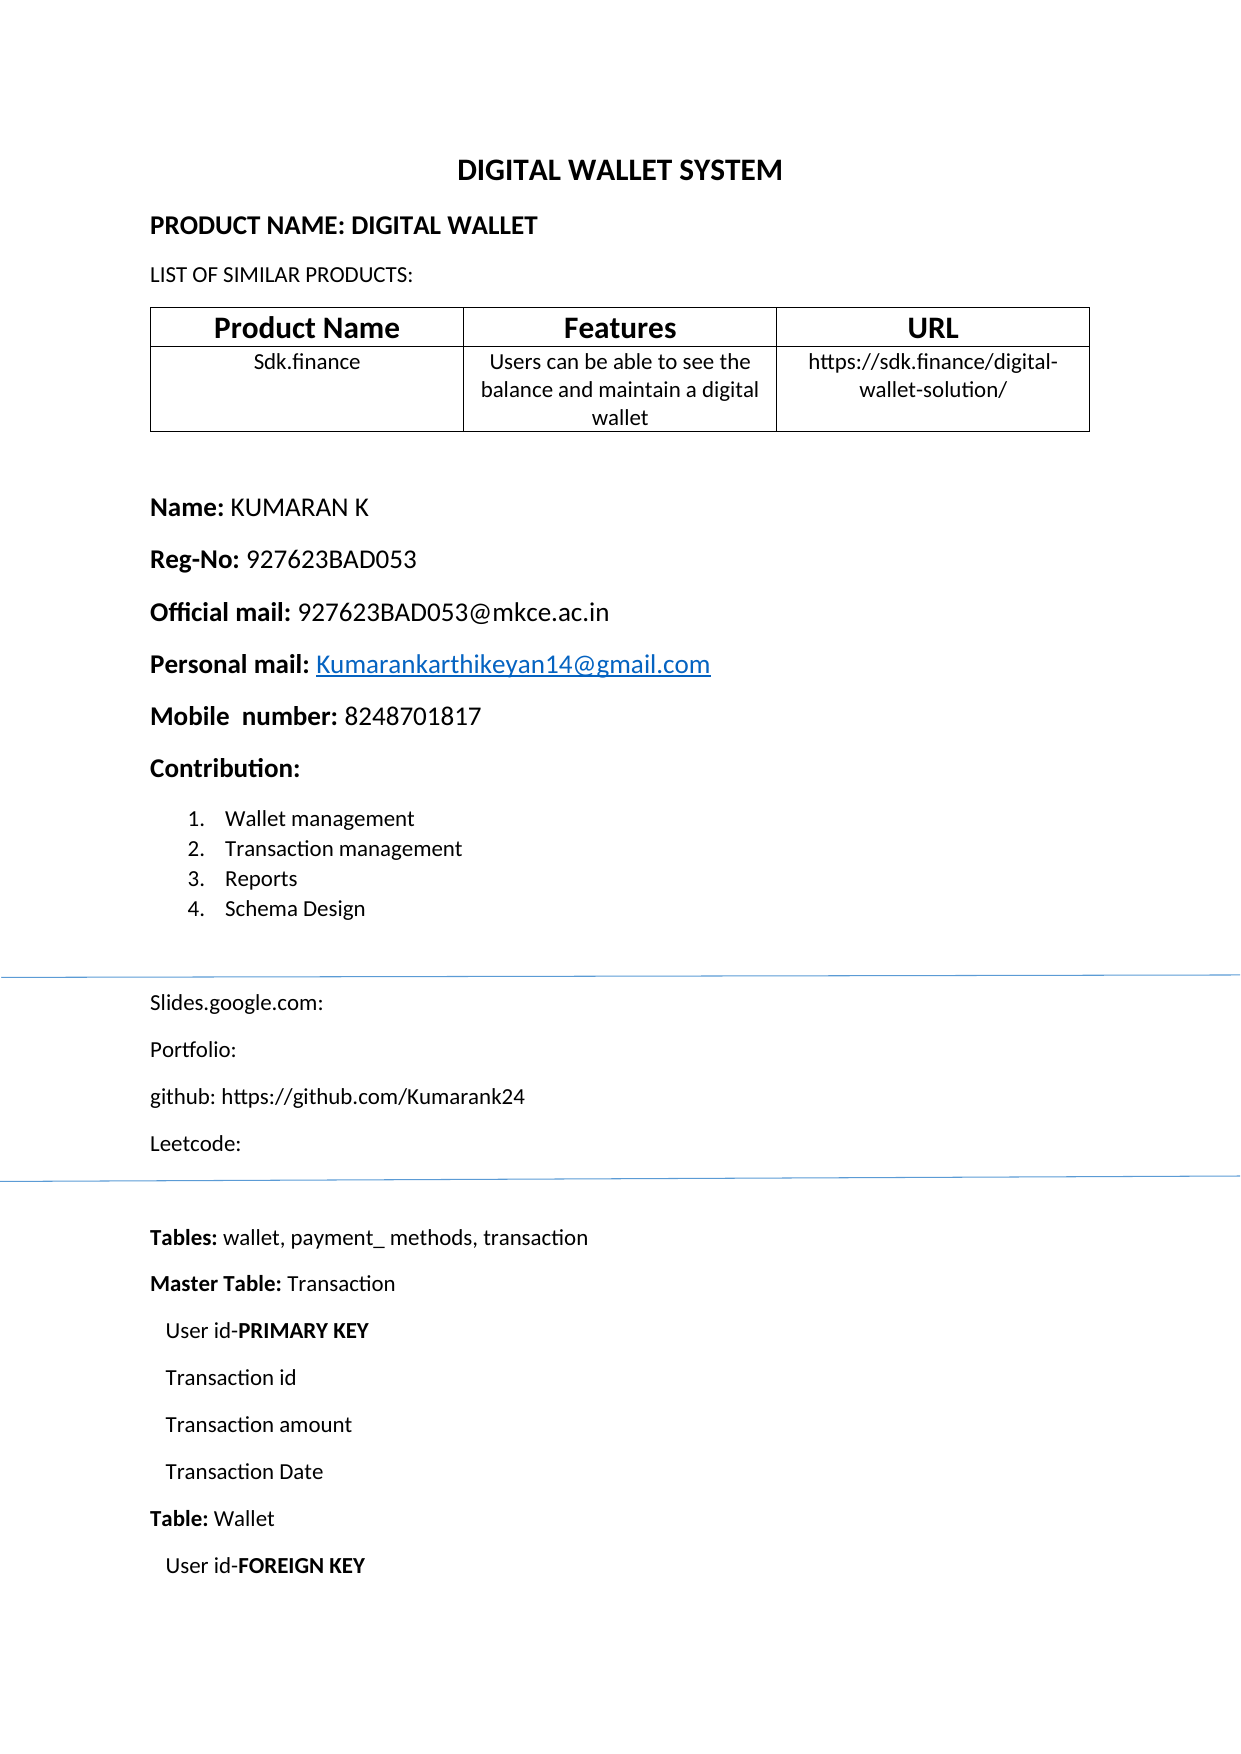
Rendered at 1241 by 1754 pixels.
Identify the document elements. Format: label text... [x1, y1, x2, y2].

text LIST OF SIMILAR PRODUCTS: [150, 260, 1090, 288]
table_cell https://sdk.finance/digital-wallet-solution/ [777, 347, 1089, 431]
text User id-FOREIGN KEY [150, 1551, 1090, 1579]
text Portfolio: [150, 1035, 1090, 1063]
text Leetcode: [150, 1129, 1090, 1157]
table_cell Users can be able to see the balance and maintain a digital wallet [464, 347, 776, 431]
text Personal mail: Kumarankarthikeyan14@gmail.com [150, 647, 1090, 680]
text PRODUCT NAME: DIGITAL WALLET [150, 208, 1090, 241]
text Reg-No: 927623BAD053 [150, 542, 1090, 575]
table_header Features [464, 308, 776, 346]
text Master Table: Transaction [150, 1269, 1090, 1297]
text Mobile number: 8248701817 [150, 699, 1090, 732]
list Schema Design [187, 894, 1090, 922]
text Name: KUMARAN K [150, 490, 1090, 523]
text github: https://github.com/Kumarank24 [150, 1082, 1090, 1110]
table_cell Sdk.finance [151, 347, 463, 431]
text Table: Wallet [150, 1504, 1090, 1532]
text Slides.google.com: [150, 988, 1090, 1016]
list Wallet management [187, 804, 1090, 832]
table_header Product Name [151, 308, 463, 346]
text DIGITAL WALLET SYSTEM [150, 150, 1090, 188]
text Transaction Date [150, 1457, 1090, 1485]
text Contribution: [150, 752, 1090, 784]
list Reports [187, 864, 1090, 892]
text Transaction id [150, 1363, 1090, 1391]
list Transaction management [187, 834, 1090, 862]
table_header URL [777, 308, 1089, 346]
text User id-PRIMARY KEY [150, 1316, 1090, 1344]
text Transaction amount [150, 1410, 1090, 1438]
text Official mail: 927623BAD053@mkce.ac.in [150, 595, 1090, 628]
text Tables: wallet, payment_ methods, transaction [150, 1223, 1090, 1251]
